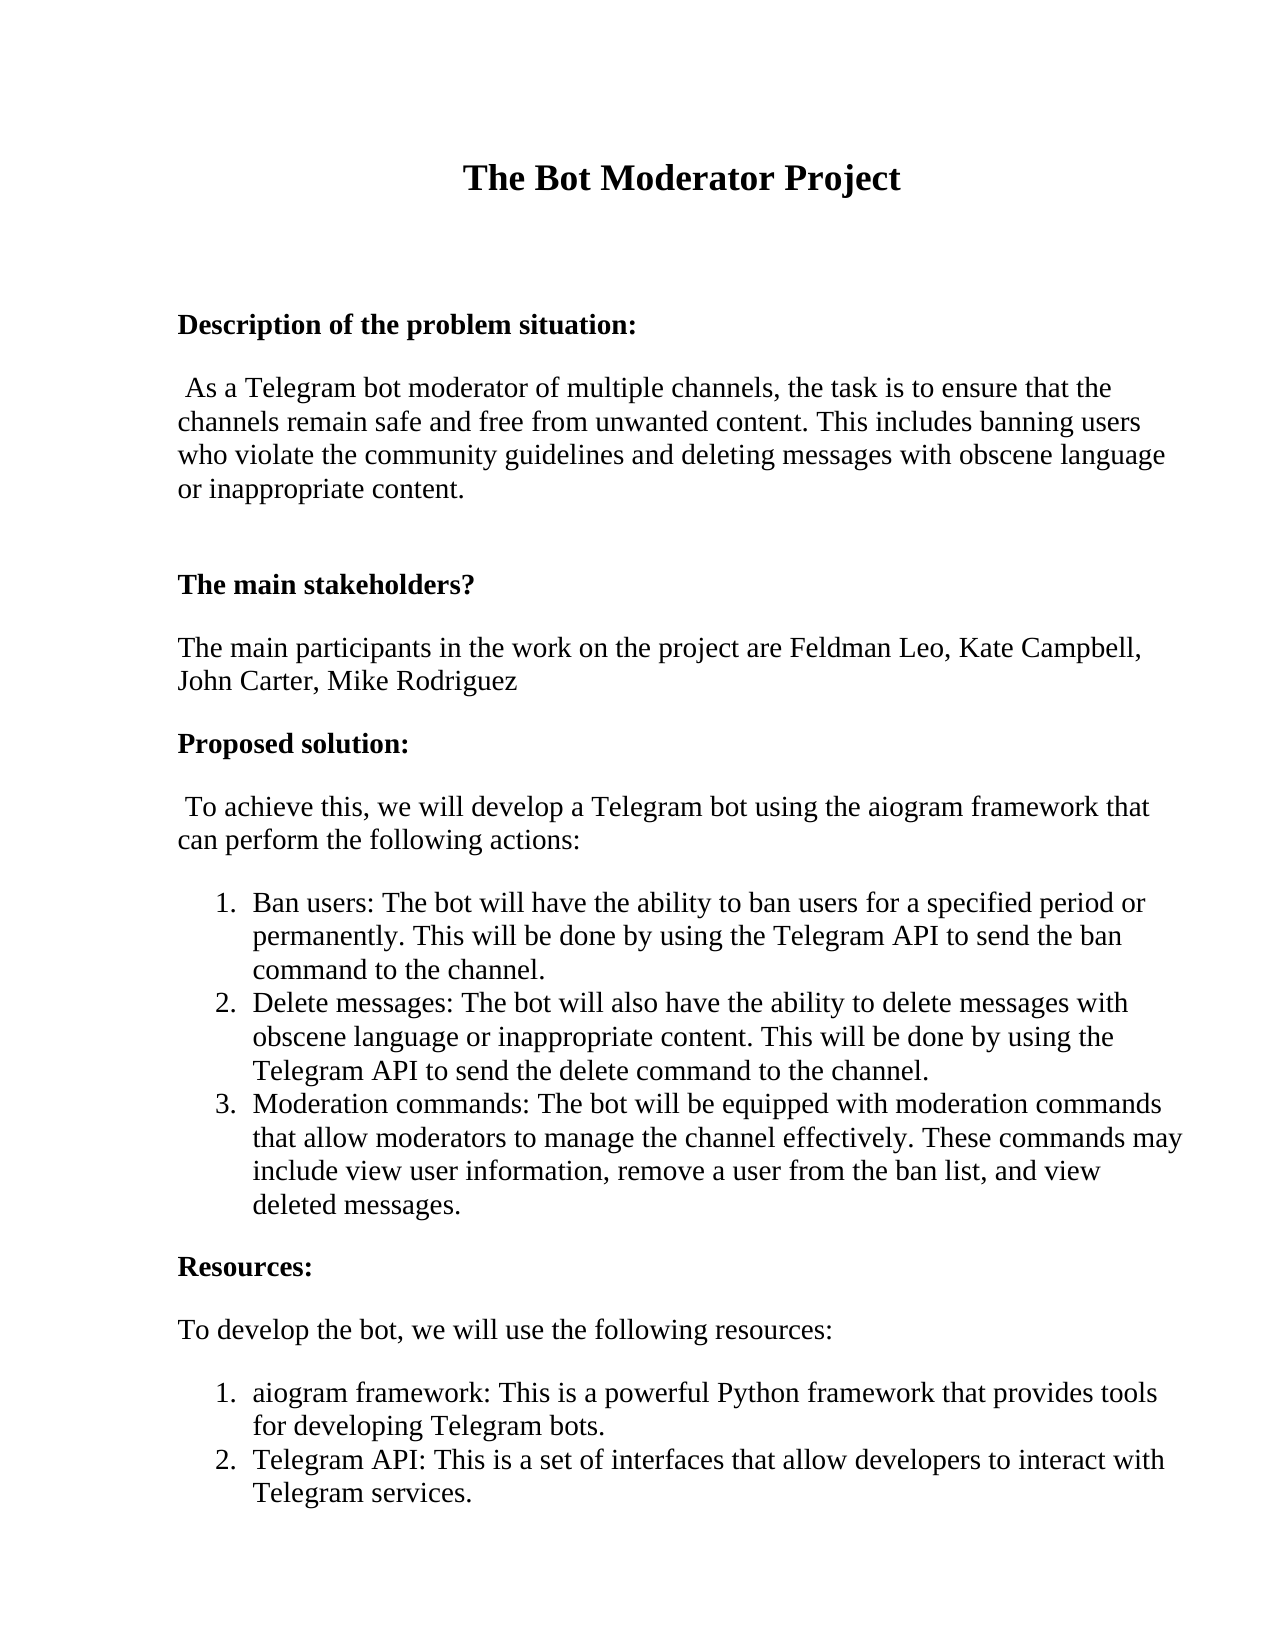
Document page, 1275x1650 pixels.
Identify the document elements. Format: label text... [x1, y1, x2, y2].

text Resources: [177, 1308, 1186, 1341]
text The main participants in the work on the project are Feldman Leo, Kate Campbell, John Carter, Mike Rodriguez [177, 630, 1186, 697]
text To achieve this, we will develop a Telegram bot using the aiogram framework that can perform the following actions: [177, 789, 1186, 856]
text The Bot Moderator Project [177, 156, 1186, 199]
text As a Telegram bot moderator of multiple channels, the task is to ensure that the channels remain safe and free from unwanted content. This includes banning users who violate the community guidelines and deleting messages with obscene language or inappropriate content. [177, 370, 1186, 504]
text The main stakeholders? [177, 567, 1186, 601]
list Delete messages: The bot will also have the ability to delete messages with obscene language or inappropriate content. This will be done by using the Telegram API to send the delete command to the channel. [215, 1015, 1186, 1115]
list Ban users: The bot will have the ability to ban users for a specified period or permanently. This will be done by using the Telegram API to send the ban command to the channel. [215, 885, 1186, 986]
list aiogram framework: This is a powerful Python framework that provides tools for developing Telegram bots. [215, 1433, 1186, 1500]
text Proposed solution: [177, 726, 1186, 759]
text Description of the problem situation: [177, 307, 1186, 341]
list Moderation commands: The bot will be equipped with moderation commands that allow moderators to manage the channel effectively. These commands may include view user information, remove a user from the ban list, and view deleted messages. [215, 1144, 1186, 1279]
text To develop the bot, we will use the following resources: [177, 1371, 1186, 1404]
